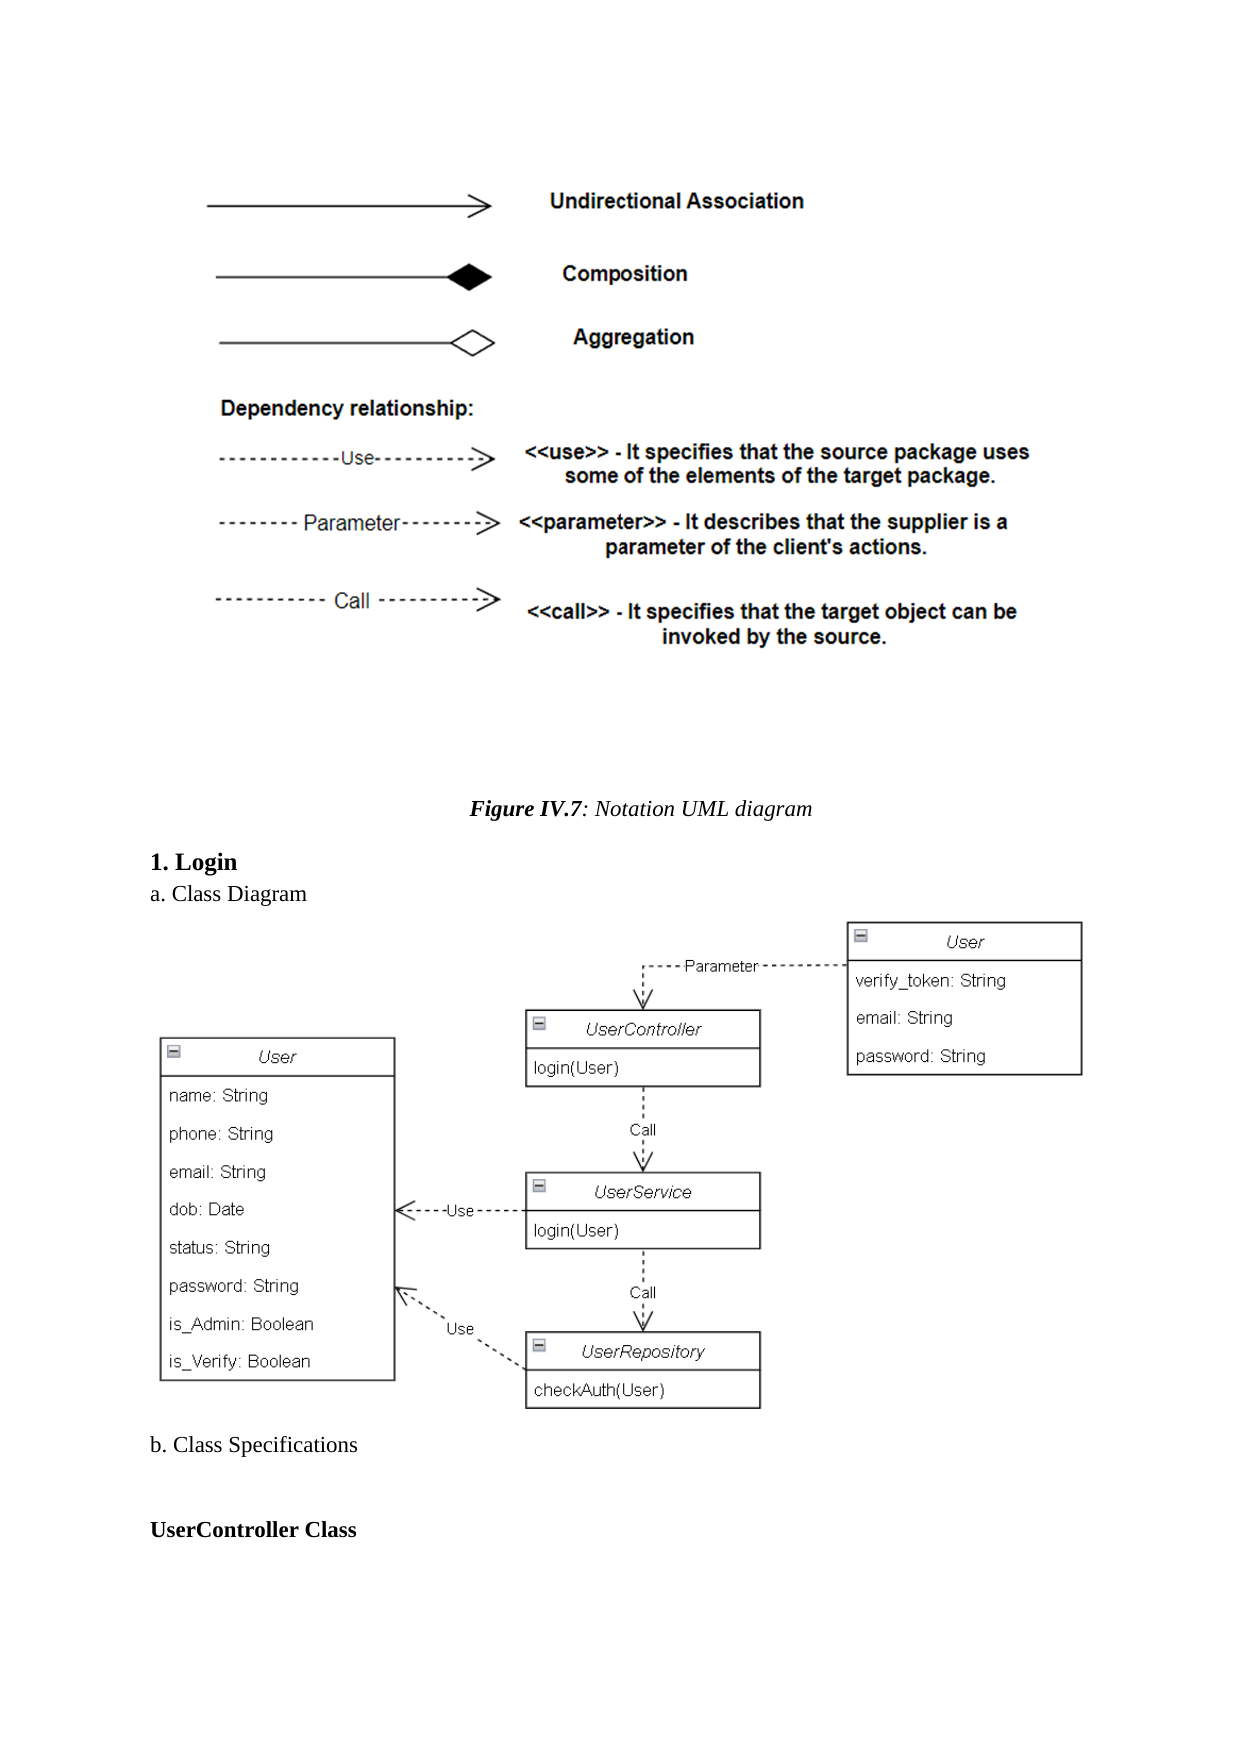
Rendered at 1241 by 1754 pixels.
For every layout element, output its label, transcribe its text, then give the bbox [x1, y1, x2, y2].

picture [150, 150, 1091, 767]
text b. Class Specifications [150, 1431, 1090, 1457]
text Figure IV.7: Notation UML diagram [194, 796, 1090, 822]
text a. Class Diagram [150, 880, 1090, 906]
picture [150, 910, 1091, 1427]
text 1. Login [150, 847, 1090, 876]
subtitle UserController Class [150, 1516, 1090, 1542]
